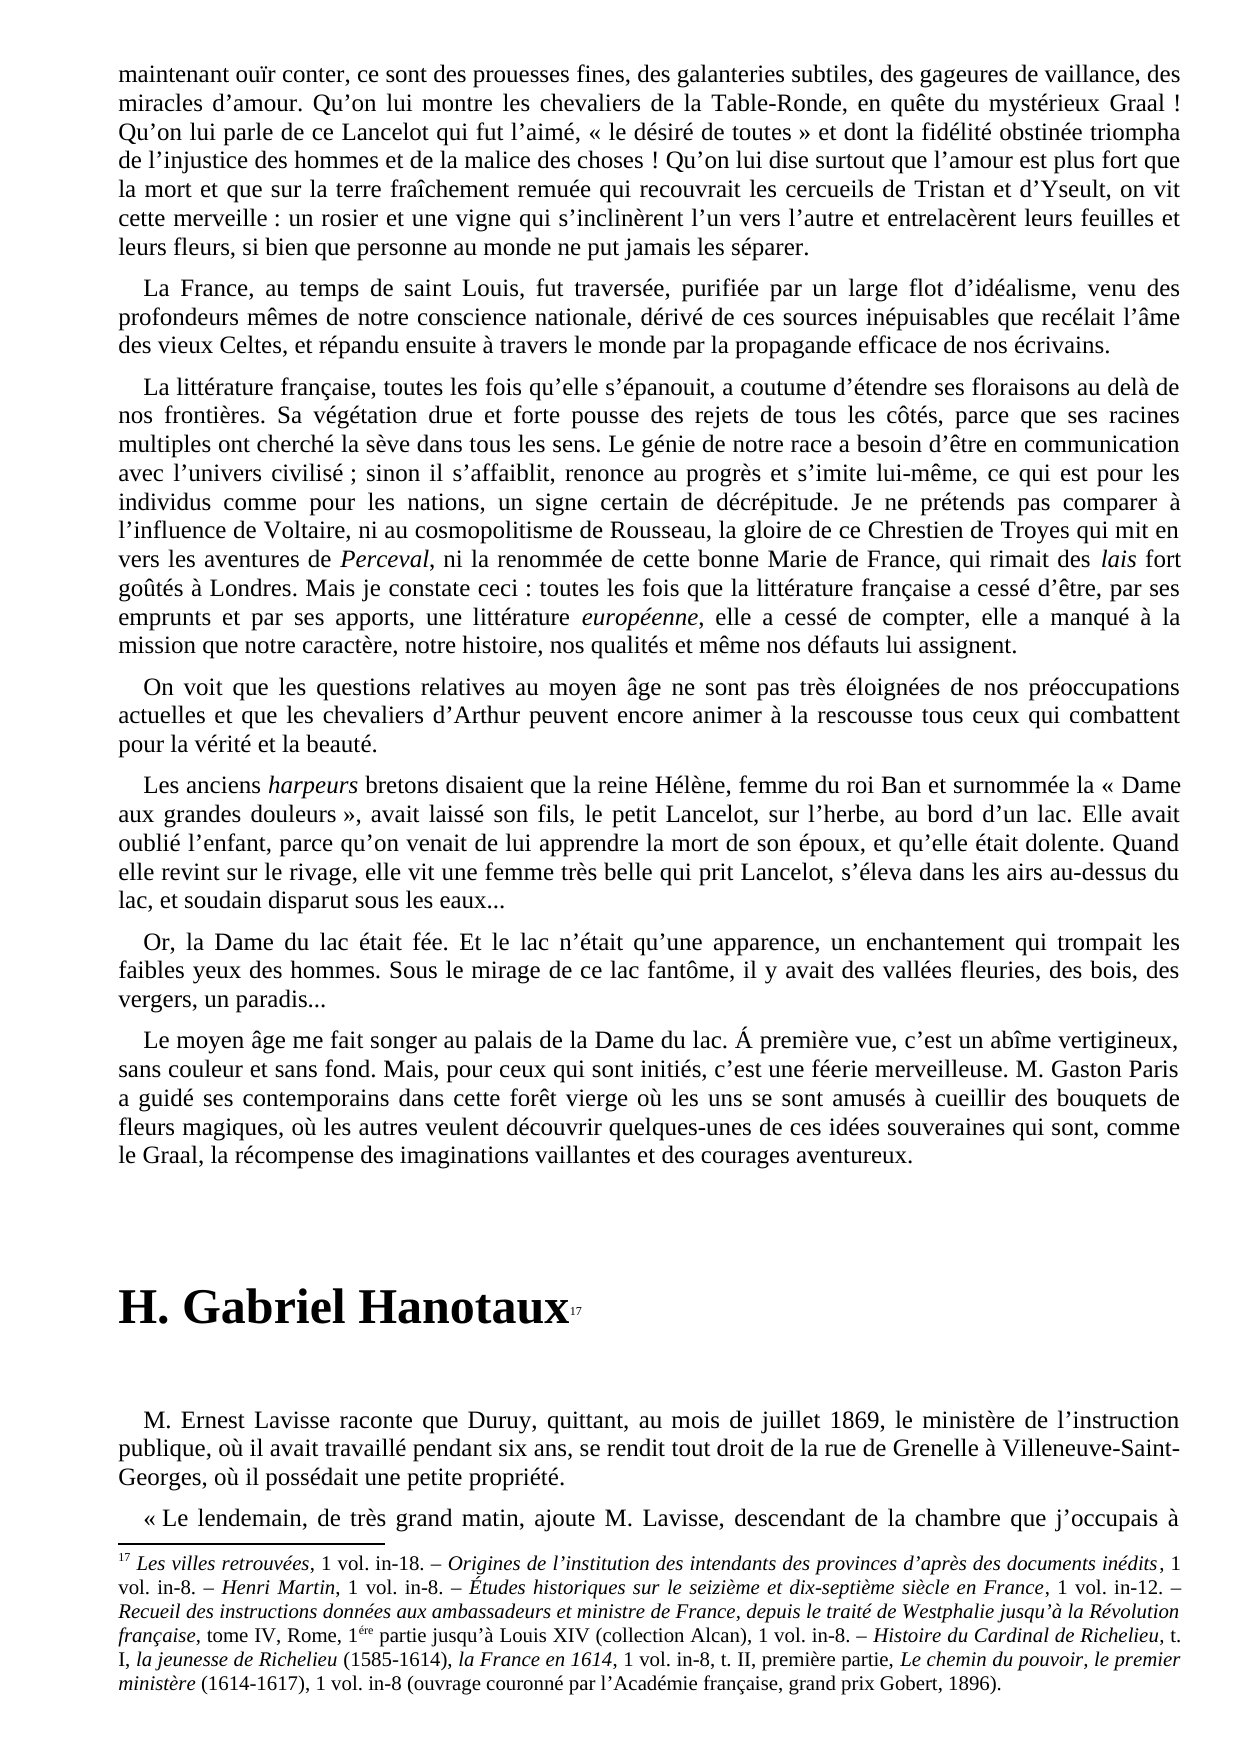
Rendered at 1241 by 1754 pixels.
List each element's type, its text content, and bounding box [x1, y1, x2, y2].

text Or, la Dame du lac était fée. Et le lac n’était qu’une apparence, un enchantement qui trompait les faibles yeux des hommes. Sous le mirage de ce lac fantôme, il y avait des vallées fleuries, des bois, des vergers, un paradis... [118, 927, 1181, 1013]
text M. Ernest Lavisse raconte que Duruy, quittant, au mois de juillet 1869, le ministère de l’instruction publique, où il avait travaillé pendant six ans, se rendit tout droit de la rue de Grenelle à Villeneuve-Saint-Georges, où il possédait une petite propriété. [118, 1405, 1181, 1491]
subtitle H. Gabriel Hanotaux [118, 1277, 1181, 1334]
text Le moyen âge me fait songer au palais de la Dame du lac. Á première vue, c’est un abîme vertigineux, sans couleur et sans fond. Mais, pour ceux qui sont initiés, c’est une féerie merveilleuse. M. Gaston Paris a guidé ses contemporains dans cette forêt vierge où les uns se sont amusés à cueillir des bouquets de fleurs magiques, où les autres veulent découvrir quelques-unes de ces idées souveraines qui sont, comme le Graal, la récompense des imaginations vaillantes et des courages aventureux. [118, 1025, 1181, 1169]
text La France, au temps de saint Louis, fut traversée, purifiée par un large flot d’idéalisme, venu des profondeurs mêmes de notre conscience nationale, dérivé de ces sources inépuisables que recélait l’âme des vieux Celtes, et répandu ensuite à travers le monde par la propagande efficace de nos écrivains. [118, 273, 1181, 359]
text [118, 59, 1181, 260]
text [118, 1503, 1181, 1532]
text Les anciens harpeurs bretons disaient que la reine Hélène, femme du roi Ban et surnommée la « Dame aux grandes douleurs », avait laissé son fils, le petit Lancelot, sur l’herbe, au bord d’un lac. Elle avait oublié l’enfant, parce qu’on venait de lui apprendre la mort de son époux, et qu’elle était dolente. Quand elle revint sur le rivage, elle vit une femme très belle qui prit Lancelot, s’éleva dans les airs au-dessus du lac, et soudain disparut sous les eaux... [118, 770, 1181, 914]
text On voit que les questions relatives au moyen âge ne sont pas très éloignées de nos préoccupations actuelles et que les chevaliers d’Arthur peuvent encore animer à la rescousse tous ceux qui combattent pour la vérité et la beauté. [118, 672, 1181, 758]
text La littérature française, toutes les fois qu’elle s’épanouit, a coutume d’étendre ses floraisons au delà de nos frontières. Sa végétation drue et forte pousse des rejets de tous les côtés, parce que ses racines multiples ont cherché la sève dans tous les sens. Le génie de notre race a besoin d’être en communication avec l’univers civilisé ; sinon il s’affaiblit, renonce au progrès et s’imite lui-même, ce qui est pour les individus comme pour les nations, un signe certain de décrépitude. Je ne prétends pas comparer à l’influence de Voltaire, ni au cosmopolitisme de Rousseau, la gloire de ce Chrestien de Troyes qui mit en vers les aventures de Perceval, ni la renommée de cette bonne Marie de France, qui rimait des lais fort goûtés à Londres. Mais je constate ceci : toutes les fois que la littérature française a cessé d’être, par ses emprunts et par ses apports, une littérature européenne, elle a cessé de compter, elle a manqué à la mission que notre caractère, notre histoire, nos qualités et même nos défauts lui assignent. [118, 372, 1181, 659]
